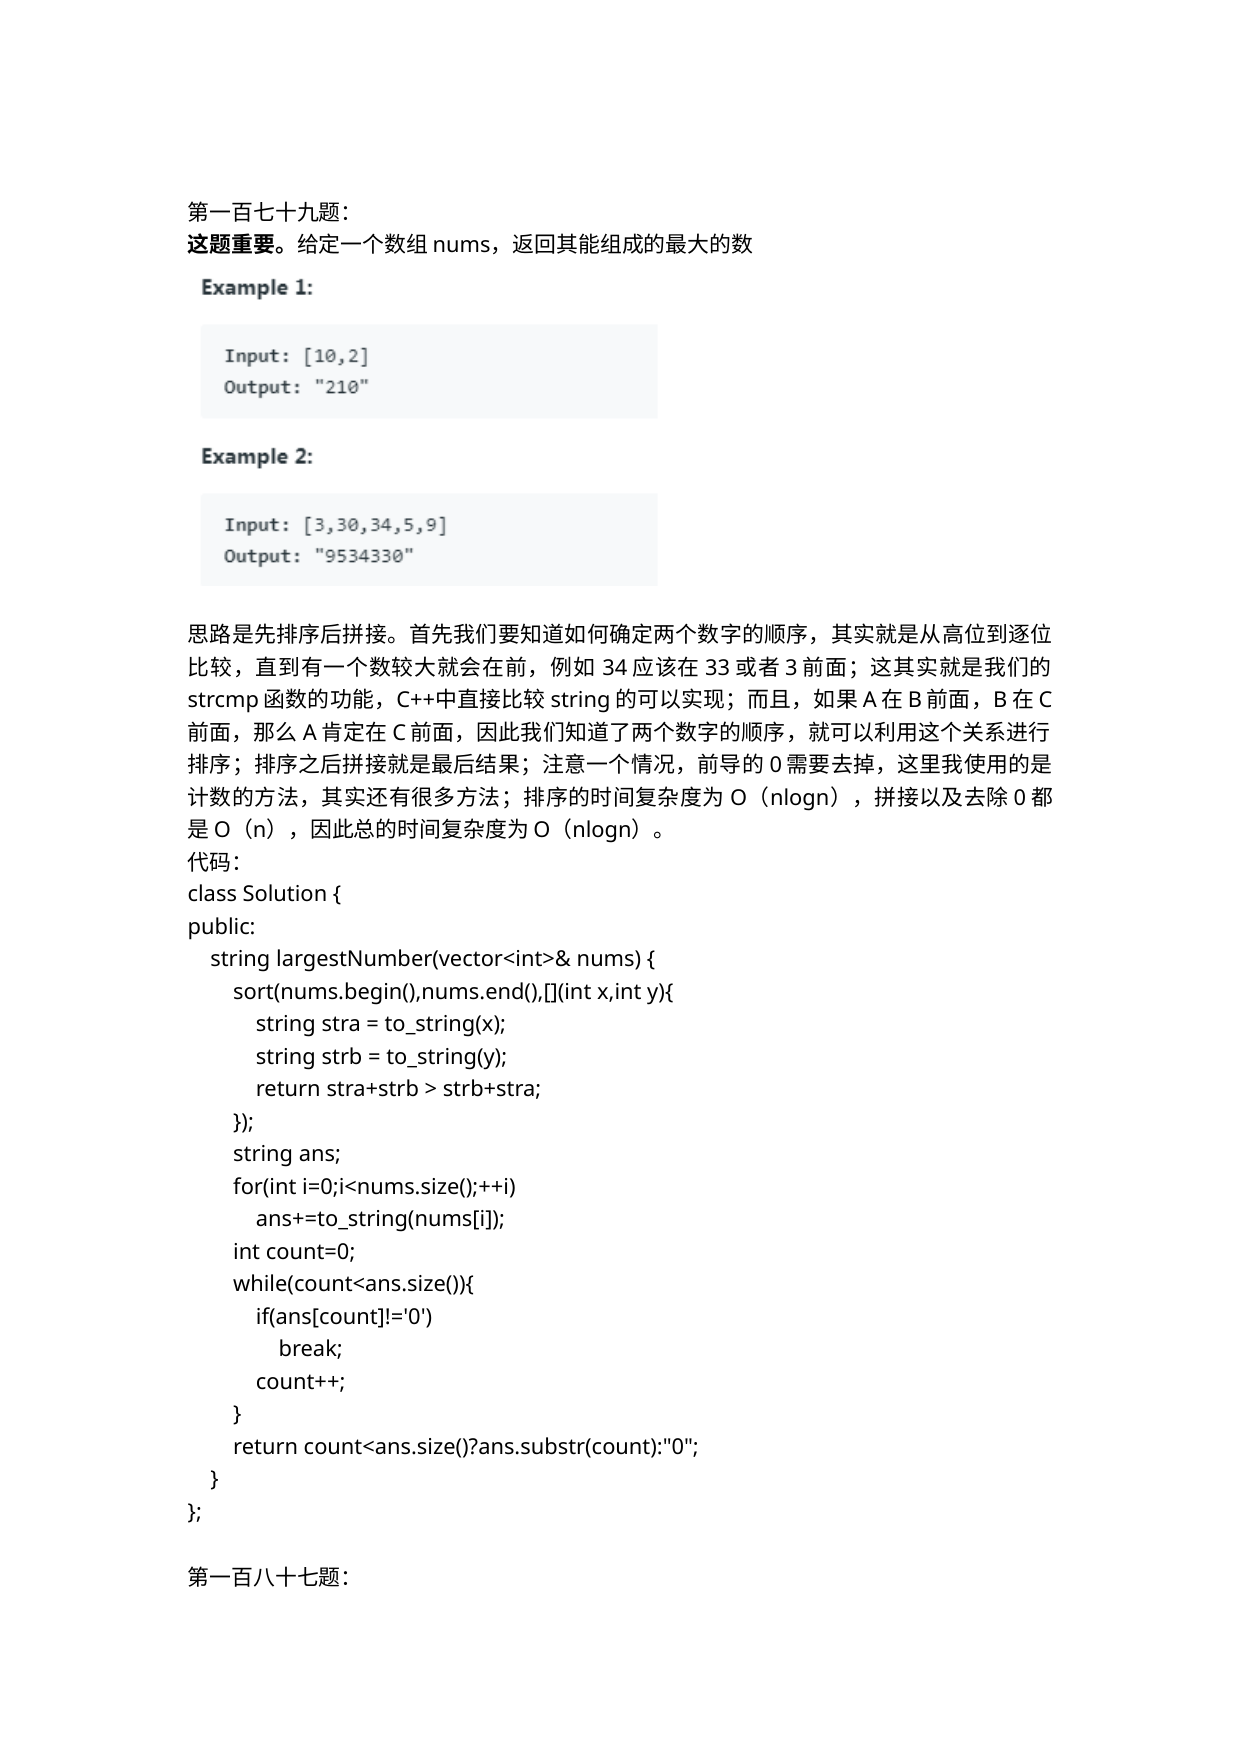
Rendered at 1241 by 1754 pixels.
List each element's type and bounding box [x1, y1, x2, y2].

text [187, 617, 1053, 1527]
picture [187, 259, 658, 586]
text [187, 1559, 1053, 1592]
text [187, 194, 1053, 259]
